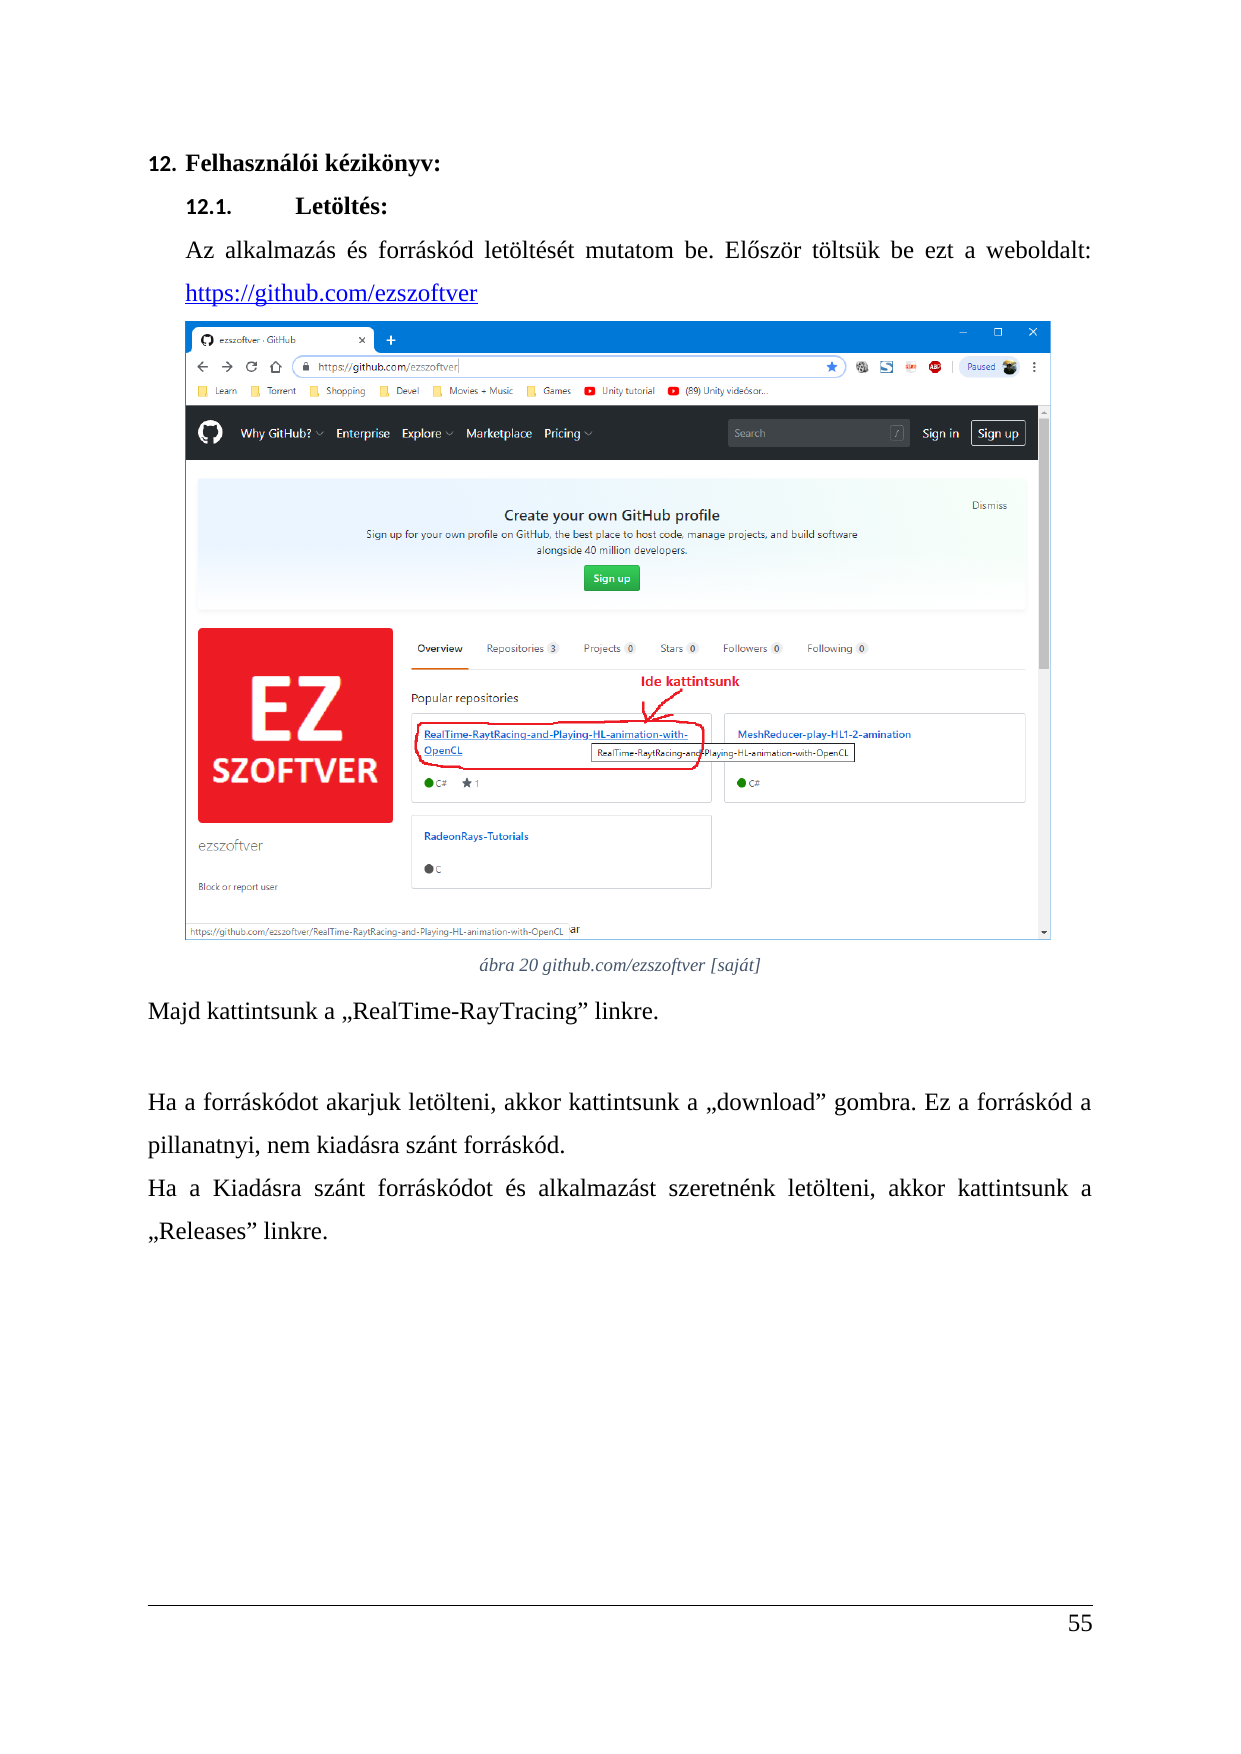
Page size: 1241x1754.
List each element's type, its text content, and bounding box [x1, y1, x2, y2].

text Ha a forráskódot akarjuk letölteni, akkor kattintsunk a „download” gombra. Ez a forráskód a pillanatnyi, nem kiadásra szánt forráskód. [148, 1087, 1093, 1159]
text Ha a Kiadásra szánt forráskódot és alkalmazást szeretnénk letölteni, akkor kattintsunk a „Releases” linkre. [148, 1173, 1093, 1245]
text Az alkalmazás és forráskód letöltését mutatom be. Először töltsük be ezt a weboldalt: https://github.com/ezszoftver [185, 235, 1093, 307]
text Majd kattintsunk a „RealTime-RayTracing” linkre. [148, 996, 1093, 1025]
picture [185, 321, 1051, 940]
list Letöltés: [185, 191, 1093, 220]
list Felhasználói kézikönyv: [148, 148, 1093, 177]
